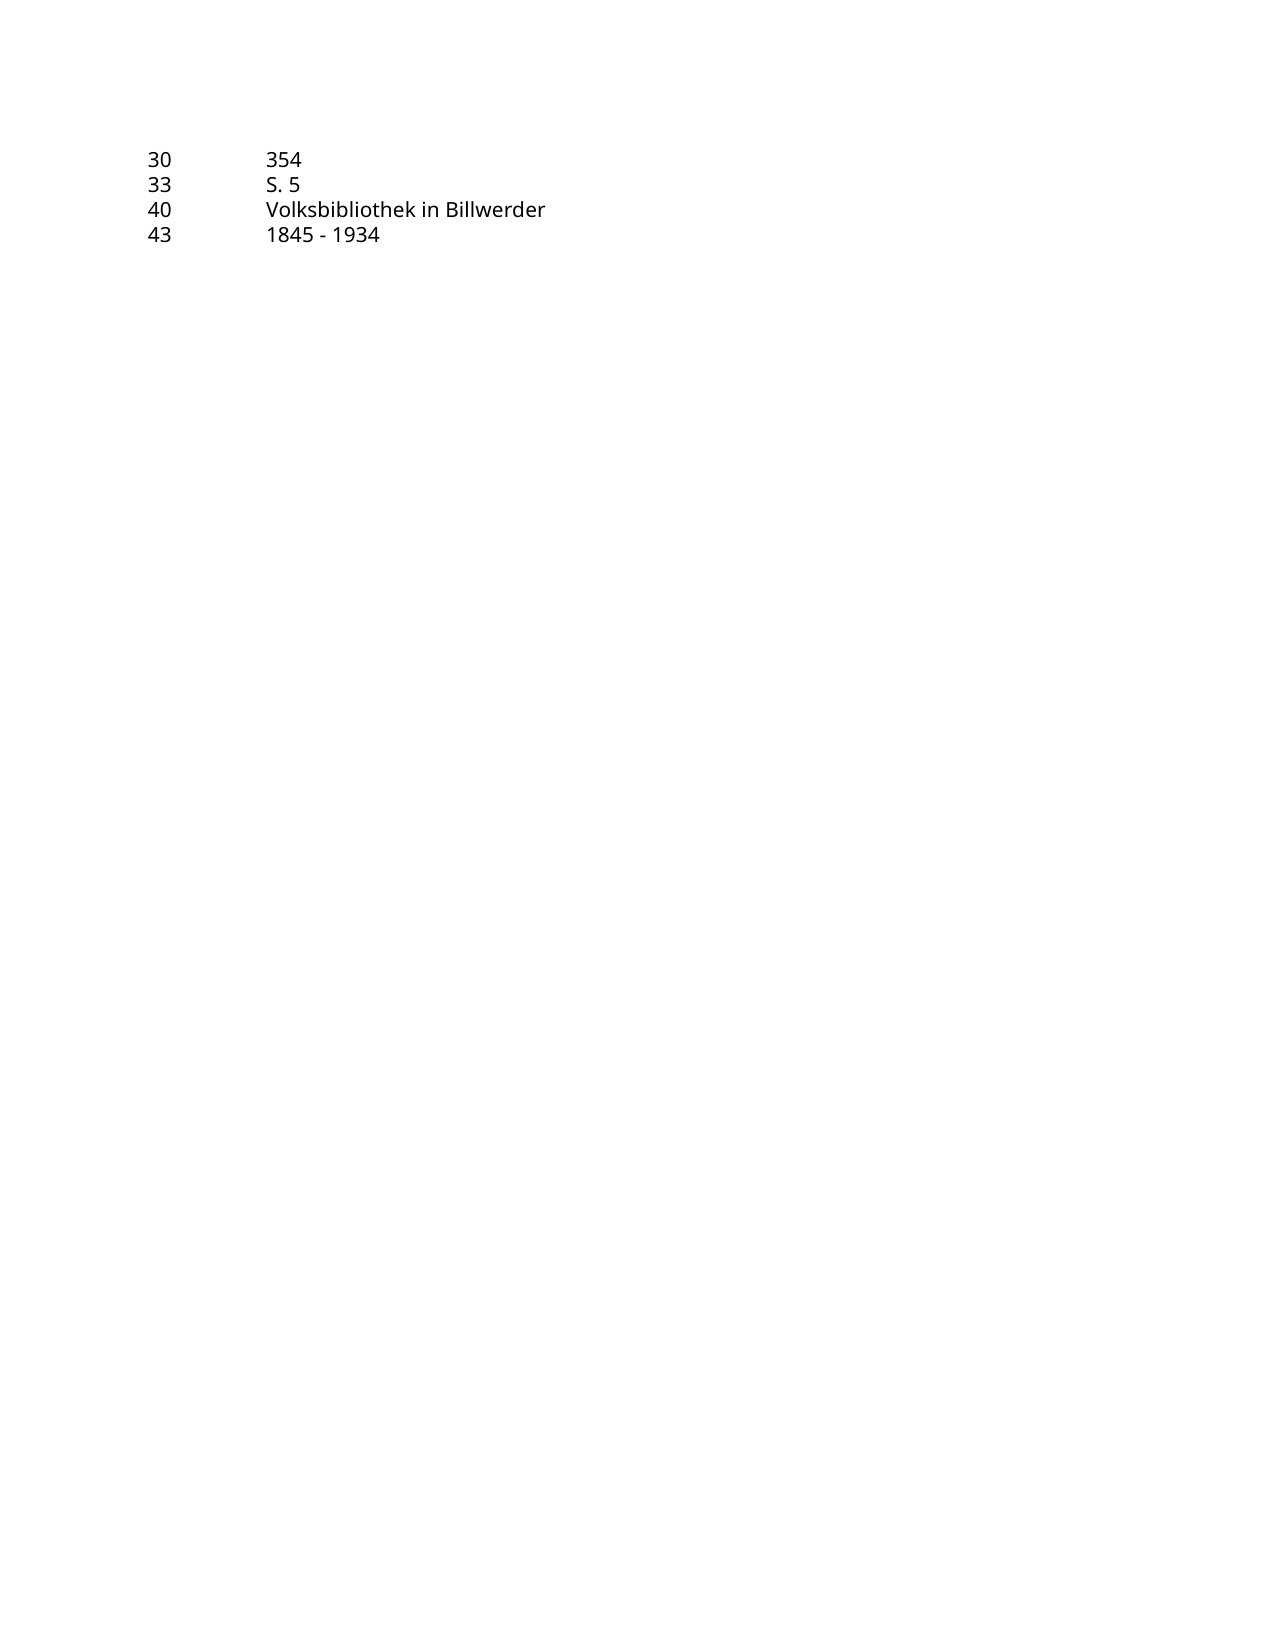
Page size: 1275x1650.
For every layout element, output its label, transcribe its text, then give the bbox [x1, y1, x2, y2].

text 40 s[Volksbibliothek in o[Billwerder]o]s [148, 198, 1127, 223]
text 30 354 [148, 148, 1127, 173]
text 43 1845 - 1934 [148, 223, 1127, 248]
text 33 S. 5 [148, 173, 1127, 198]
